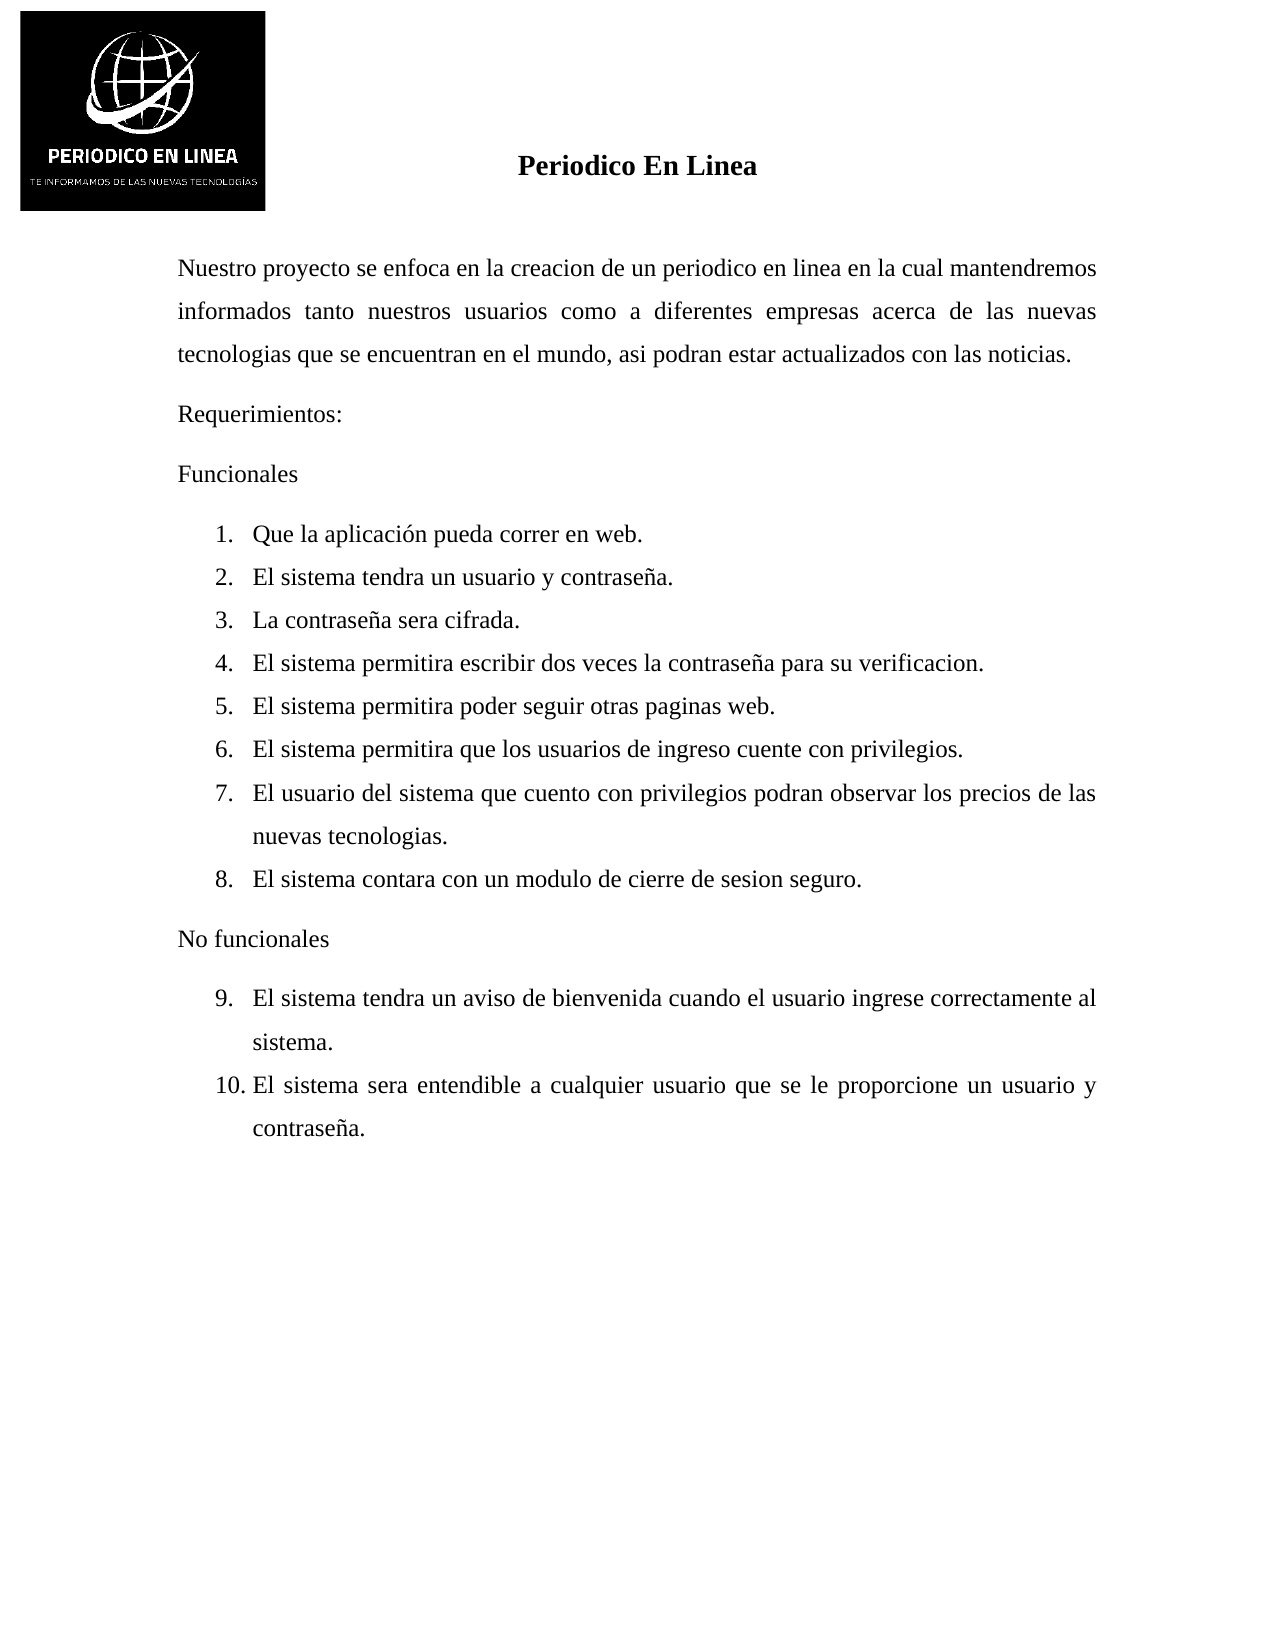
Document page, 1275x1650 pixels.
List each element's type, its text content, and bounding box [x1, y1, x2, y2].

list Que la aplicación pueda correr en web. [215, 519, 1098, 548]
list El sistema permitira escribir dos veces la contraseña para su verificacion. [215, 648, 1098, 677]
list El sistema permitira poder seguir otras paginas web. [215, 691, 1098, 720]
list El sistema permitira que los usuarios de ingreso cuente con privilegios. [215, 734, 1098, 763]
list El sistema contara con un modulo de cierre de sesion seguro. [215, 864, 1098, 893]
text Funcionales [177, 459, 1098, 488]
text Requerimientos: [177, 399, 1098, 428]
picture [20, 11, 266, 211]
list El sistema sera entendible a cualquier usuario que se le proporcione un usuario y contraseña. [215, 1070, 1098, 1142]
list El usuario del sistema que cuento con privilegios podran observar los precios de las nuevas tecnologias. [215, 778, 1098, 849]
text Nuestro proyecto se enfoca en la creacion de un periodico en linea en la cual mantendremos informados tanto nuestros usuarios como a diferentes empresas acerca de las nuevas tecnologias que se encuentran en el mundo, asi podran estar actualizados con las noticias. [177, 253, 1098, 368]
text Periodico En Linea [266, 148, 1098, 181]
text No funcionales [177, 924, 1098, 952]
list El sistema tendra un usuario y contraseña. [215, 562, 1098, 591]
list La contraseña sera cifrada. [215, 605, 1098, 634]
list El sistema tendra un aviso de bienvenida cuando el usuario ingrese correctamente al sistema. [215, 983, 1098, 1055]
